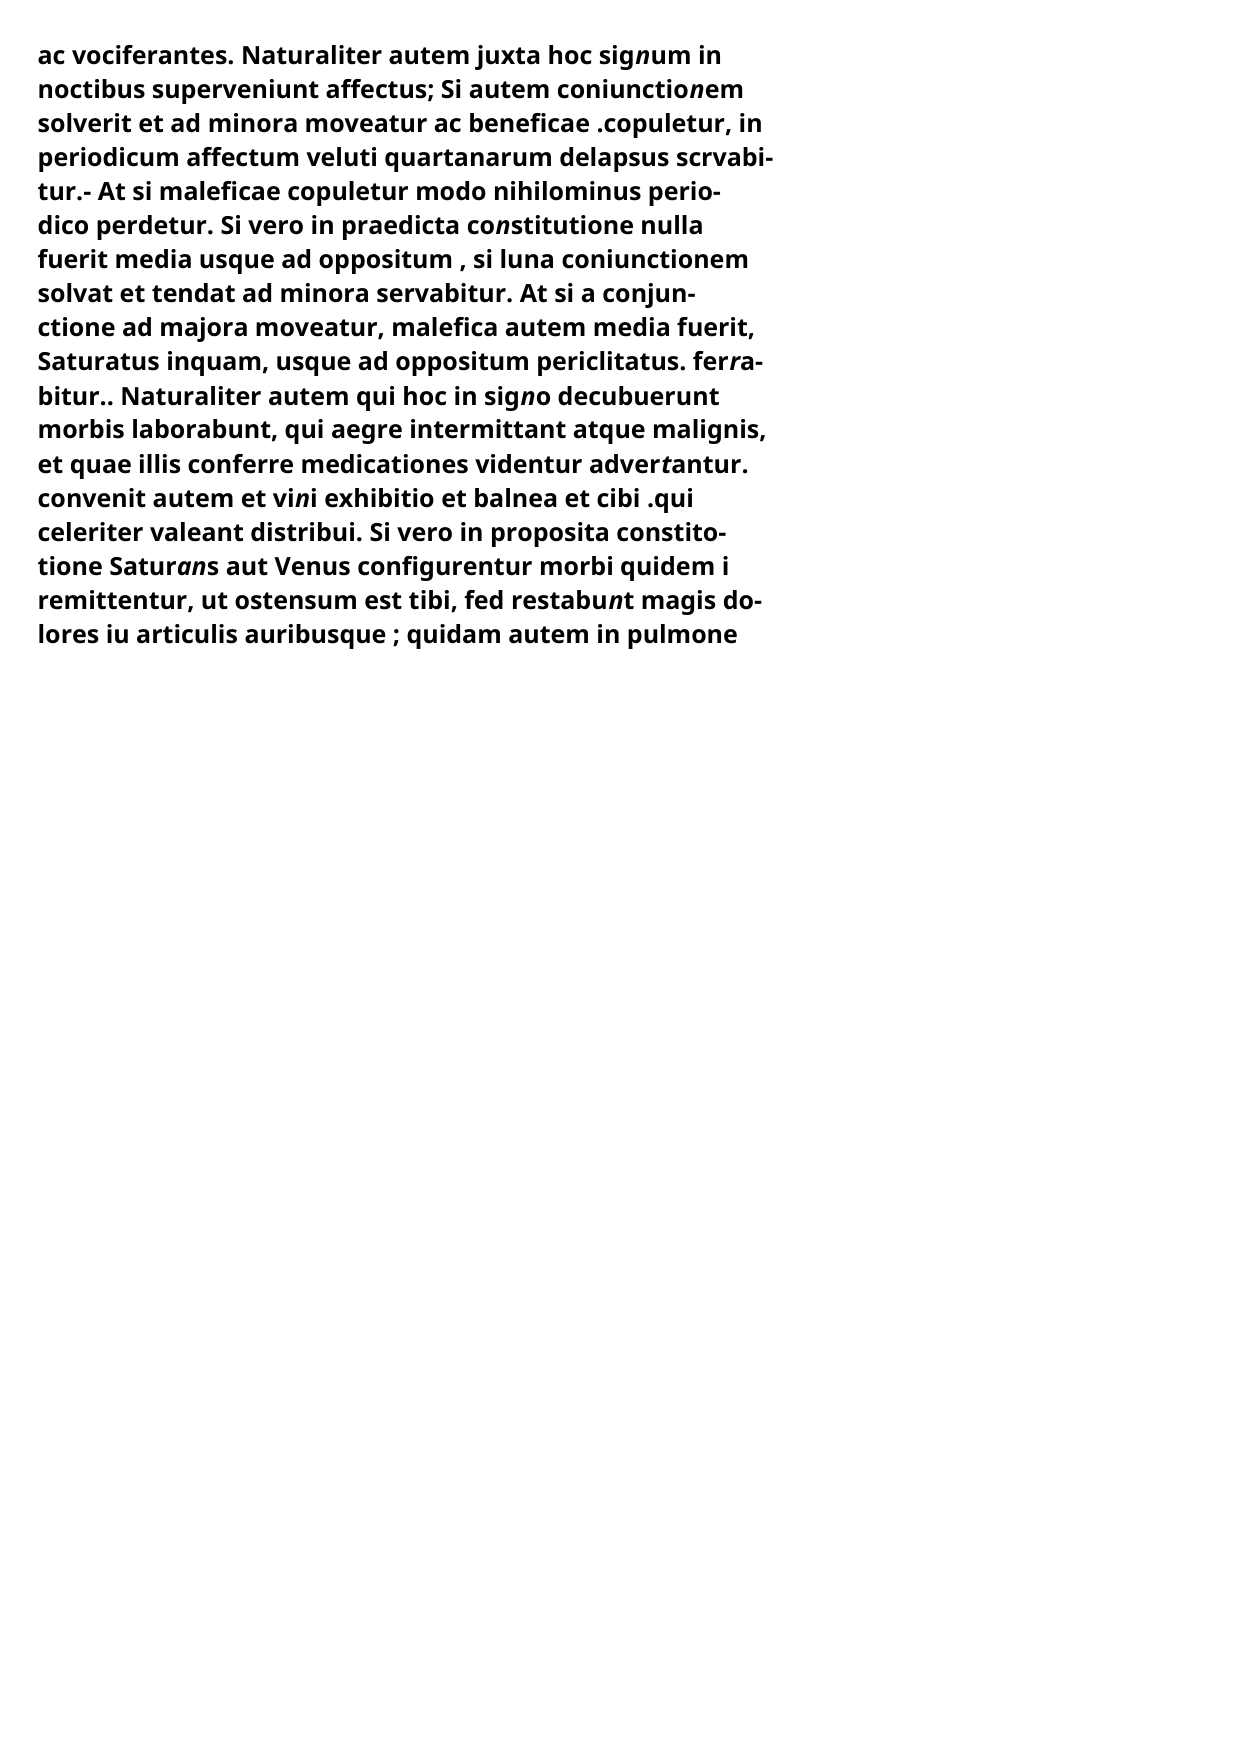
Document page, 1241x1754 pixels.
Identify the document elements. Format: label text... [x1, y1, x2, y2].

text ac vociferantes. Naturaliter autem juxta hoc signum in noctibus superveniunt affectus; Si autem coniunctionem solverit et ad minora moveatur ac beneficae .copuletur, in periodicum affectum veluti quartanarum delapsus scrvabi- tur.- At si maleficae copuletur modo nihilominus perio- dico perdetur. Si vero in praedicta constitutione nulla fuerit media usque ad oppositum , si luna coniunctionem solvat et tendat ad minora servabitur. At si a conjun- ctione ad majora moveatur, malefica autem media fuerit, Saturatus inquam, usque ad oppositum periclitatus. ferra- bitur.. Naturaliter autem qui hoc in signo decubuerunt morbis laborabunt, qui aegre intermittant atque malignis, et quae illis conferre medicationes videntur advertantur. convenit autem et vini exhibitio et balnea et cibi .qui celeriter valeant distribui. Si vero in proposita constito- tione Saturans aut Venus configurentur morbi quidem i remittentur, ut ostensum est tibi, fed restabunt magis do- lores iu articulis auribusque ; quidam autem in pulmone [37, 37, 1203, 651]
